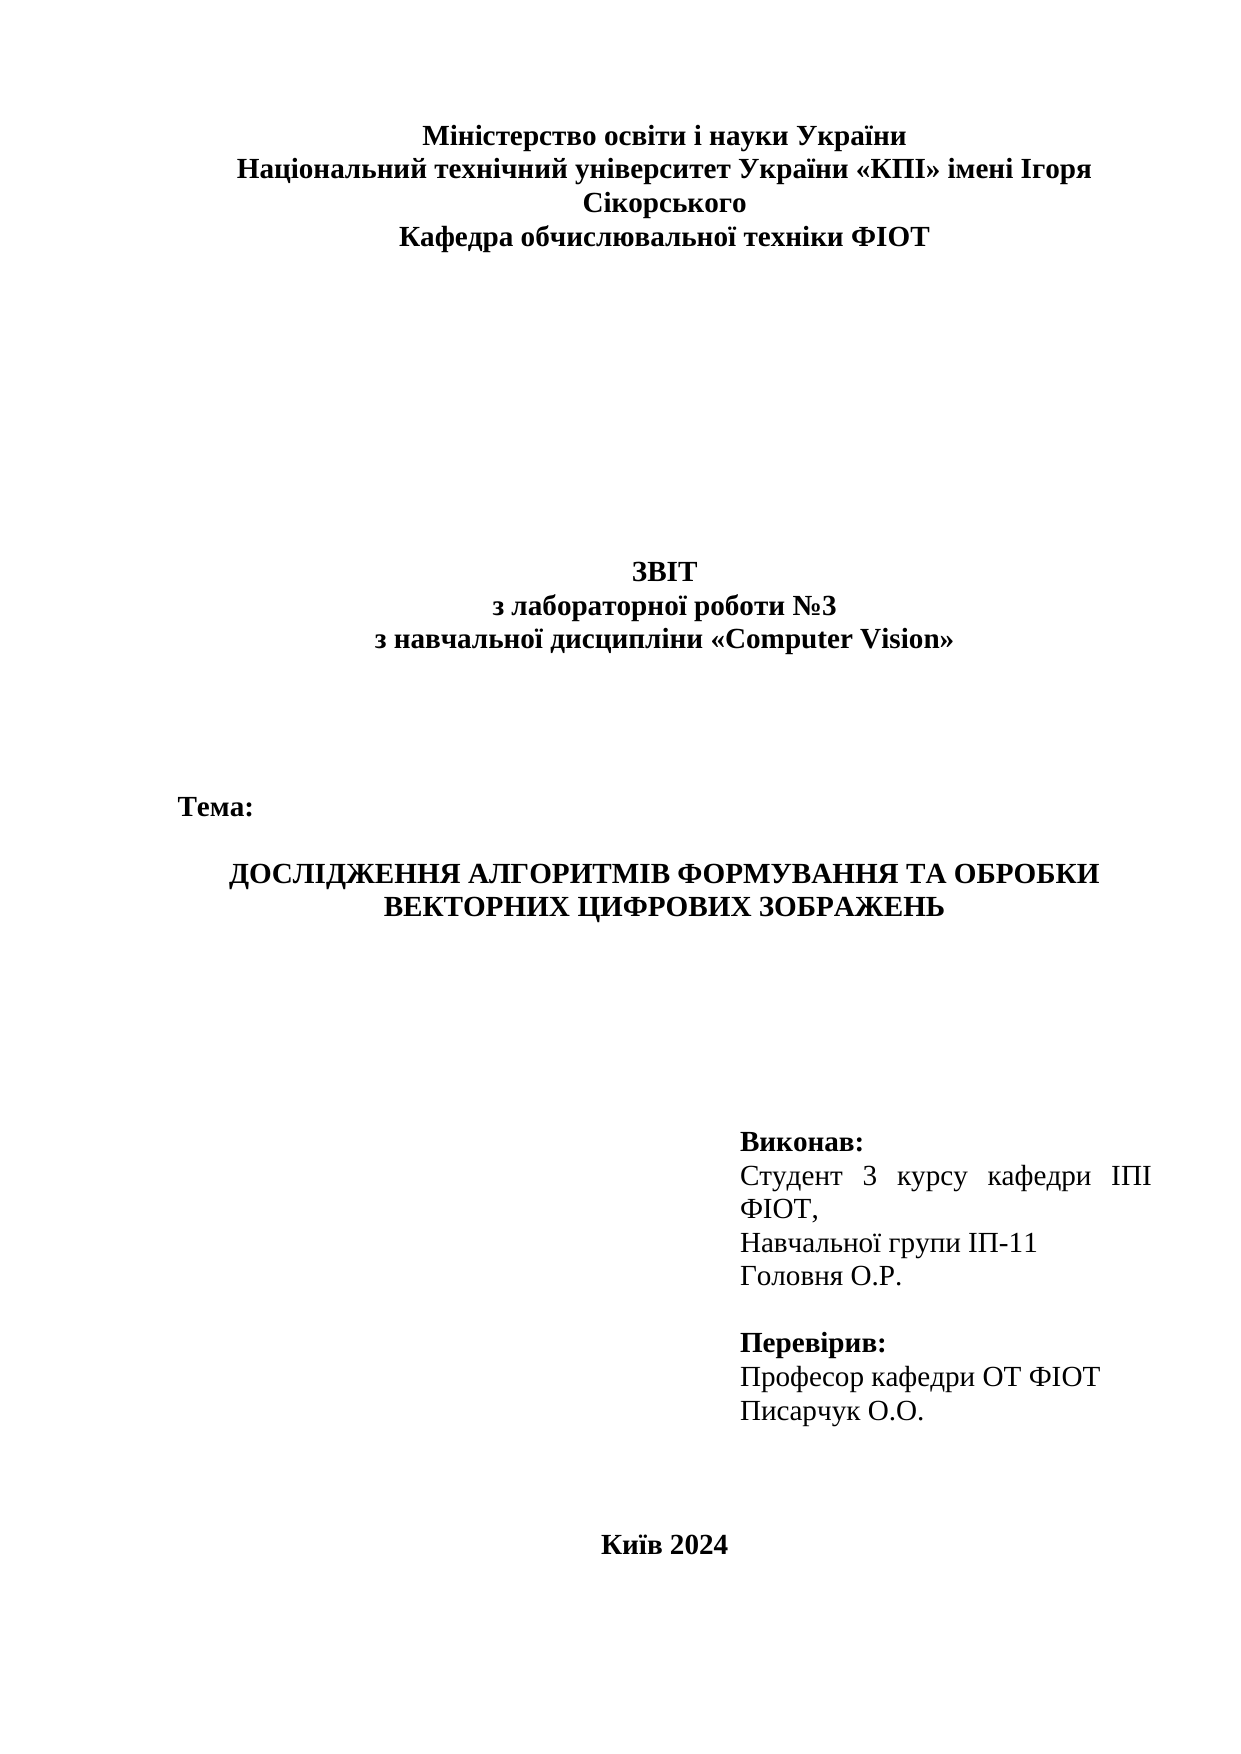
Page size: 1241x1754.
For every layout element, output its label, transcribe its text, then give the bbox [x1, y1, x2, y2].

text Головня О.Р. [740, 1258, 1152, 1292]
text Виконав: [740, 1124, 1152, 1158]
text Навчальної групи ІП-11 [740, 1225, 1152, 1258]
text ЗВІТ [177, 554, 1152, 588]
text Студент 3 курсу кафедри ІПІ ФІОТ, [740, 1158, 1152, 1225]
text Писарчук О.О. [740, 1393, 1152, 1426]
text ДОСЛІДЖЕННЯ АЛГОРИТМІВ ФОРМУВАННЯ ТА ОБРОБКИ ВЕКТОРНИХ ЦИФРОВИХ ЗОБРАЖЕНЬ [177, 856, 1152, 923]
text з навчальної дисципліни «Computer Vision» [177, 621, 1152, 655]
text Міністерство освіти і науки України [177, 118, 1152, 152]
text Професор кафедри ОТ ФІОТ [740, 1359, 1152, 1393]
text Перевірив: [740, 1326, 1152, 1359]
text з лабораторної роботи №3 [177, 588, 1152, 621]
text Київ 2024 [177, 1527, 1152, 1560]
text Тема: [177, 789, 1152, 822]
text Національний технічний університет України «КПІ» імені Ігоря Сікорського [177, 152, 1152, 219]
text Кафедра обчислювальної техніки ФІОТ [177, 219, 1152, 252]
